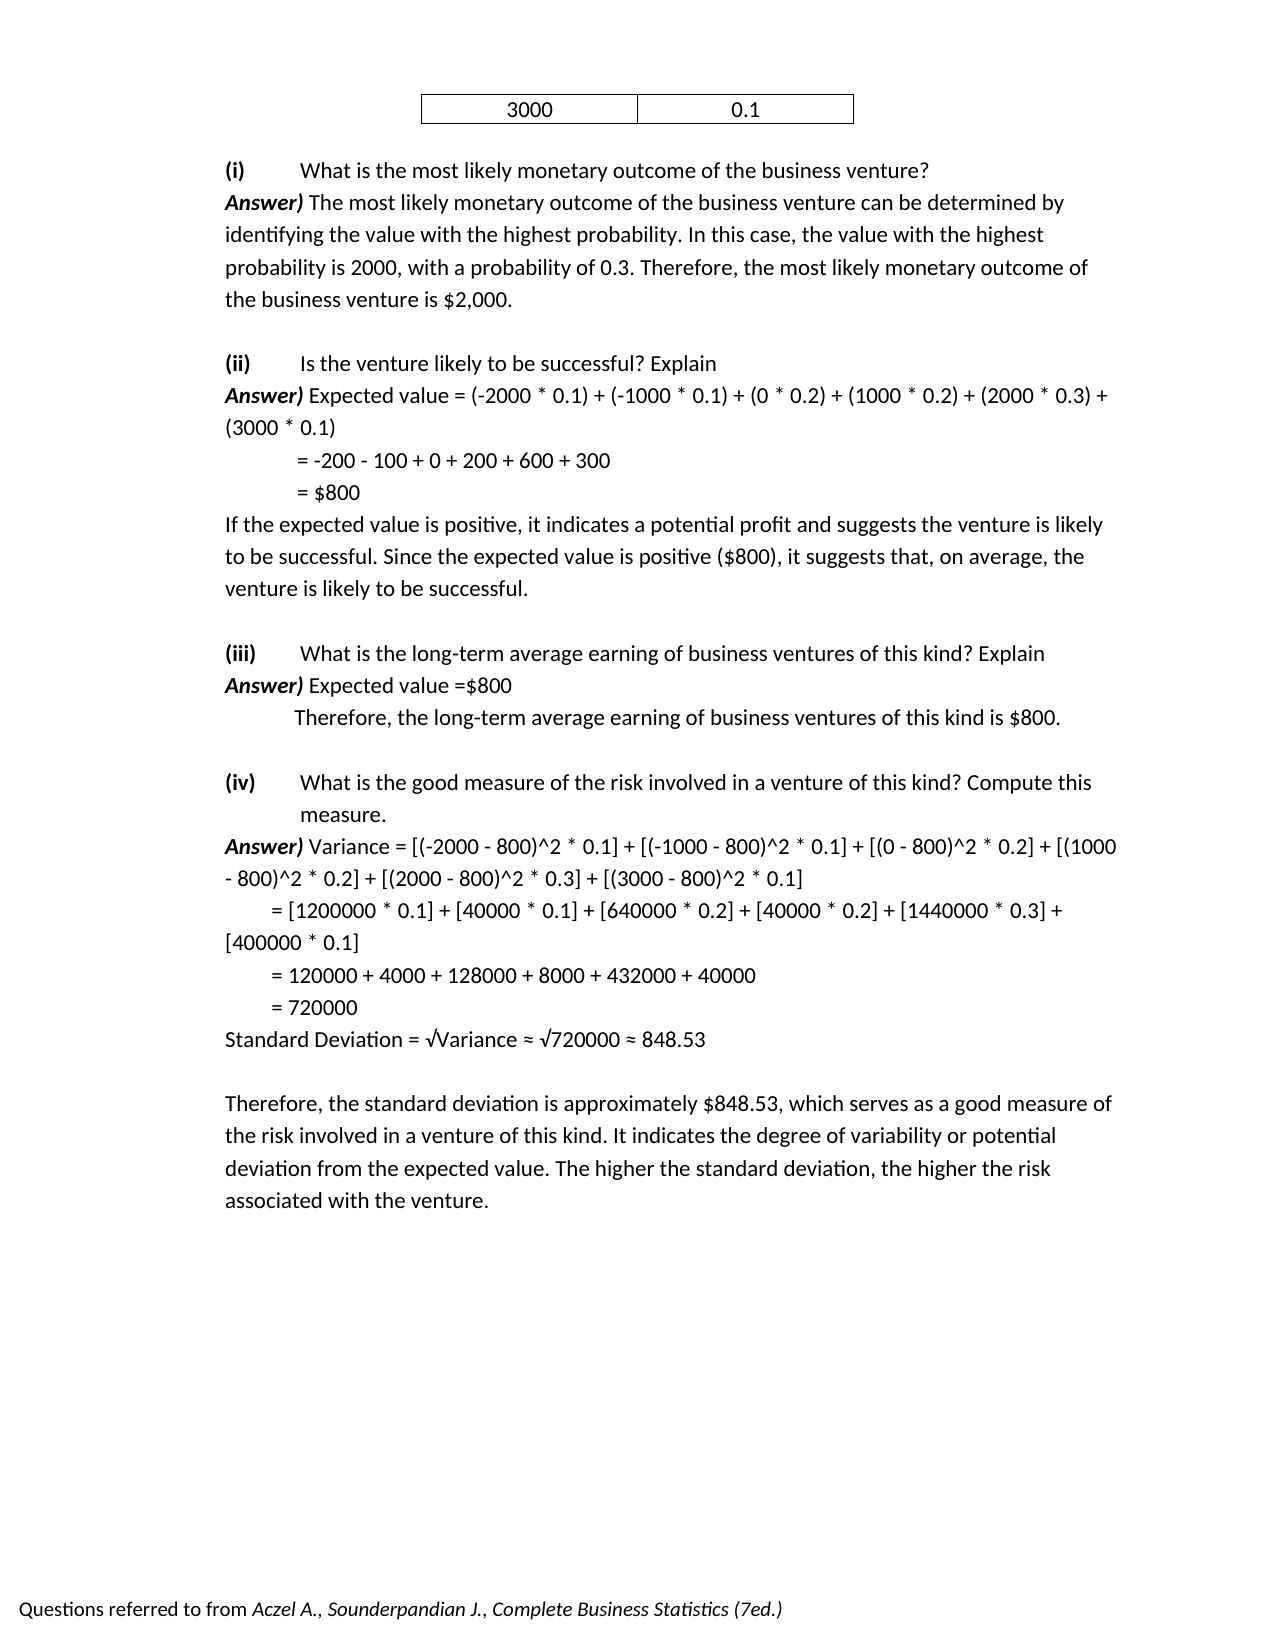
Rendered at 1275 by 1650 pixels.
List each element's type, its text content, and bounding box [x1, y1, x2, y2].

text = 720000 [225, 993, 1125, 1021]
list What is the most likely monetary outcome of the business venture? [225, 156, 1125, 184]
text Answer) Variance = [(-2000 - 800)^2 * 0.1] + [(-1000 - 800)^2 * 0.1] + [(0 - 800)^2 * 0.2] + [(1000 - 800)^2 * 0.2] + [(2000 - 800)^2 * 0.3] + [(3000 - 800)^2 * 0.1] [225, 832, 1125, 892]
list Is the venture likely to be successful? Explain [225, 349, 1125, 377]
text = [1200000 * 0.1] + [40000 * 0.1] + [640000 * 0.2] + [40000 * 0.2] + [1440000 * 0.3] + [400000 * 0.1] [225, 896, 1125, 957]
text If the expected value is positive, it indicates a potential profit and suggests the venture is likely to be successful. Since the expected value is positive ($800), it suggests that, on average, the venture is likely to be successful. [225, 510, 1125, 602]
list What is the good measure of the risk involved in a venture of this kind? Compute this measure. [225, 768, 1125, 828]
text Standard Deviation = √Variance ≈ √720000 ≈ 848.53 [225, 1025, 1125, 1053]
text Answer) Expected value = (-2000 * 0.1) + (-1000 * 0.1) + (0 * 0.2) + (1000 * 0.2) + (2000 * 0.3) + (3000 * 0.1) [225, 381, 1125, 442]
text Therefore, the long-term average earning of business ventures of this kind is $800. [150, 703, 1125, 731]
list What is the long-term average earning of business ventures of this kind? Explain [225, 639, 1125, 667]
text = $800 [225, 478, 1125, 506]
text Answer) The most likely monetary outcome of the business venture can be determined by identifying the value with the highest probability. In this case, the value with the highest probability is 2000, with a probability of 0.3. Therefore, the most likely monetary outcome of the business venture is $2,000. [225, 188, 1125, 313]
text Therefore, the standard deviation is approximately $848.53, which serves as a good measure of the risk involved in a venture of this kind. It indicates the degree of variability or potential deviation from the expected value. The higher the standard deviation, the higher the risk associated with the venture. [225, 1089, 1125, 1214]
table_cell 0.1 [638, 95, 853, 123]
text = 120000 + 4000 + 128000 + 8000 + 432000 + 40000 [225, 961, 1125, 989]
text Answer) Expected value =$800 [225, 671, 1125, 699]
text = -200 - 100 + 0 + 200 + 600 + 300 [225, 446, 1125, 474]
table_cell 3000 [422, 95, 637, 123]
